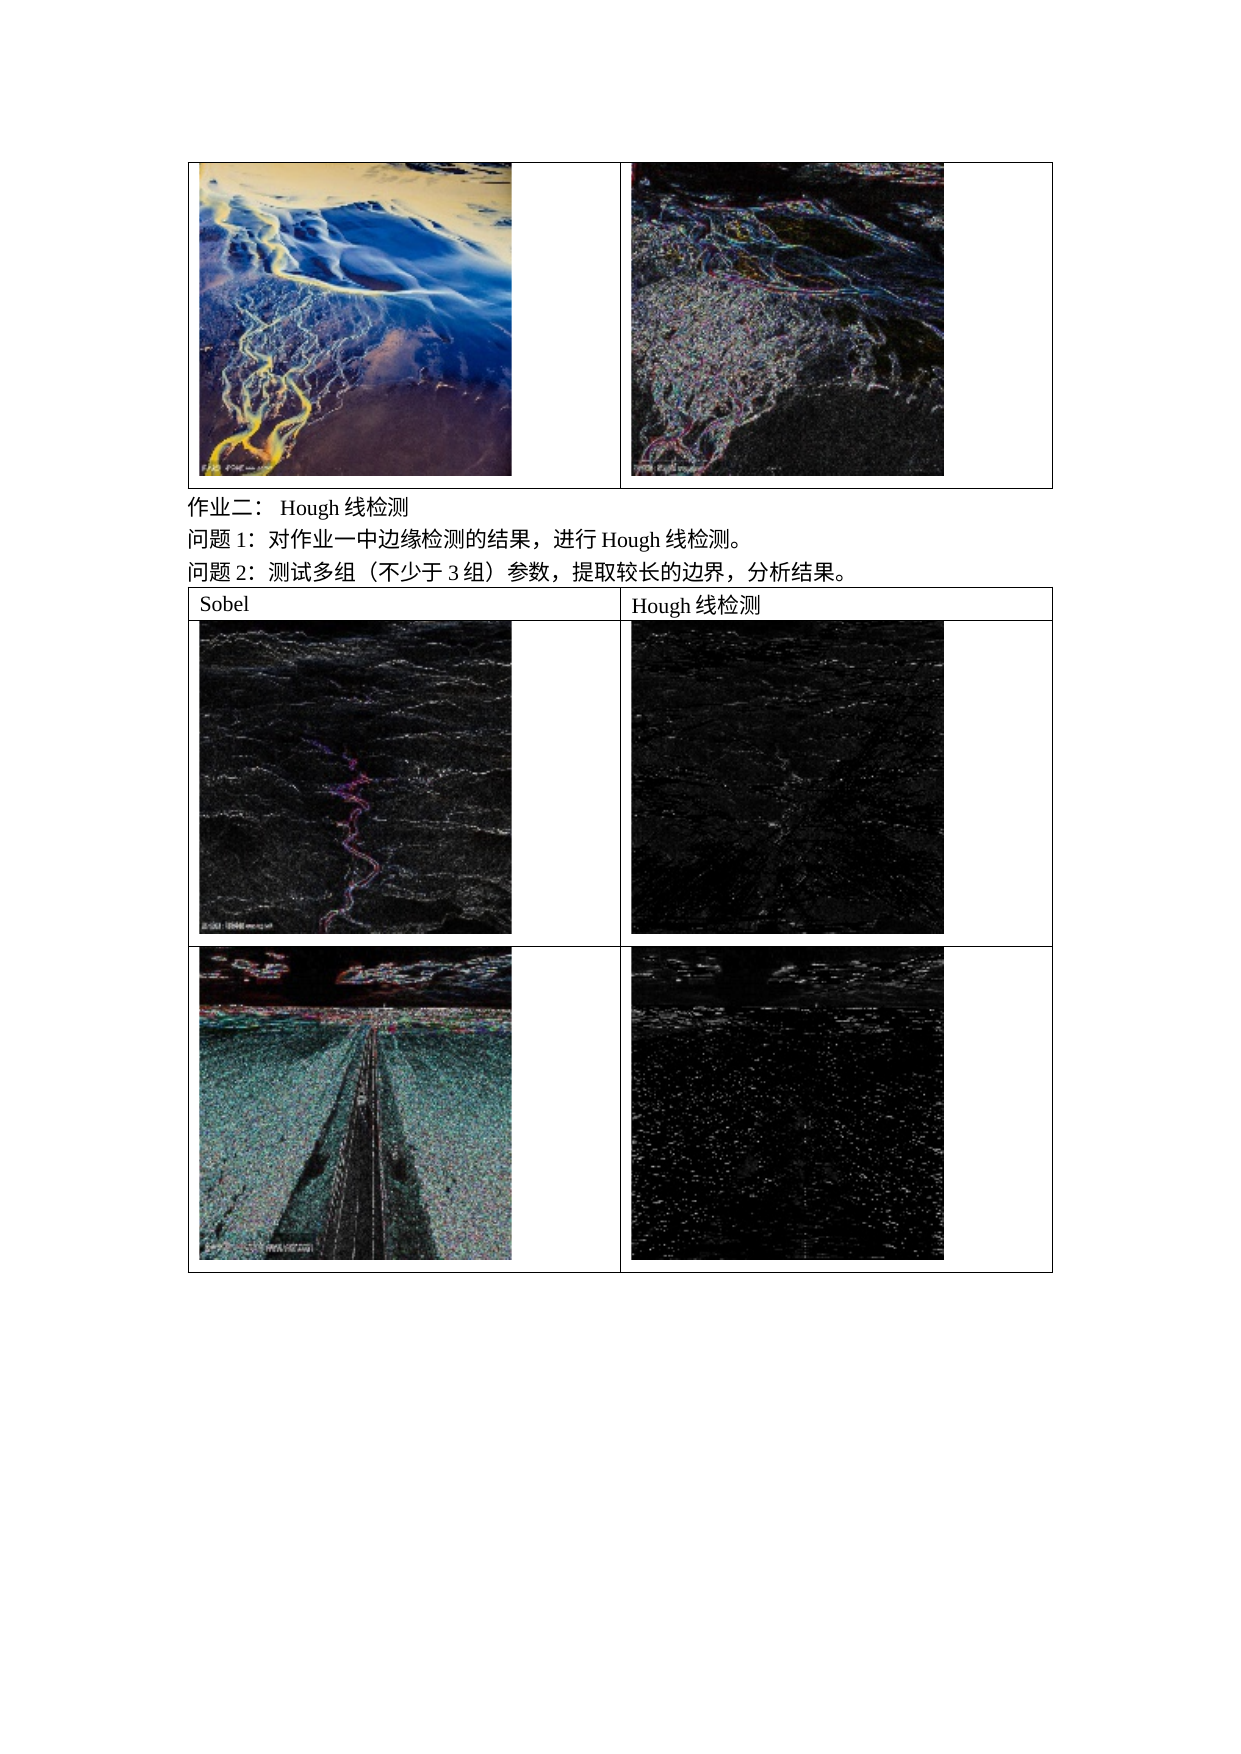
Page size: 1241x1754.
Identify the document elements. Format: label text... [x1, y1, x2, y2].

text 问题2：测试多组（不少于3组）参数，提取较长的边界，分析结果。 [187, 554, 1053, 587]
table_cell [621, 947, 1052, 1272]
table_cell [621, 163, 1052, 488]
picture [631, 163, 944, 476]
picture [199, 947, 512, 1260]
picture [631, 621, 944, 934]
picture [631, 947, 944, 1260]
table_cell [189, 947, 620, 1272]
picture [199, 163, 512, 476]
text 作业二： Hough线检测 [187, 489, 1053, 522]
picture [199, 621, 512, 934]
table_header Sobel [189, 588, 620, 620]
table_cell [621, 621, 1052, 946]
table_header Hough线检测 [621, 588, 1052, 620]
text 问题1：对作业一中边缘检测的结果，进行Hough线检测。 [187, 522, 1053, 554]
table_cell [189, 621, 620, 946]
table_cell [189, 163, 620, 488]
